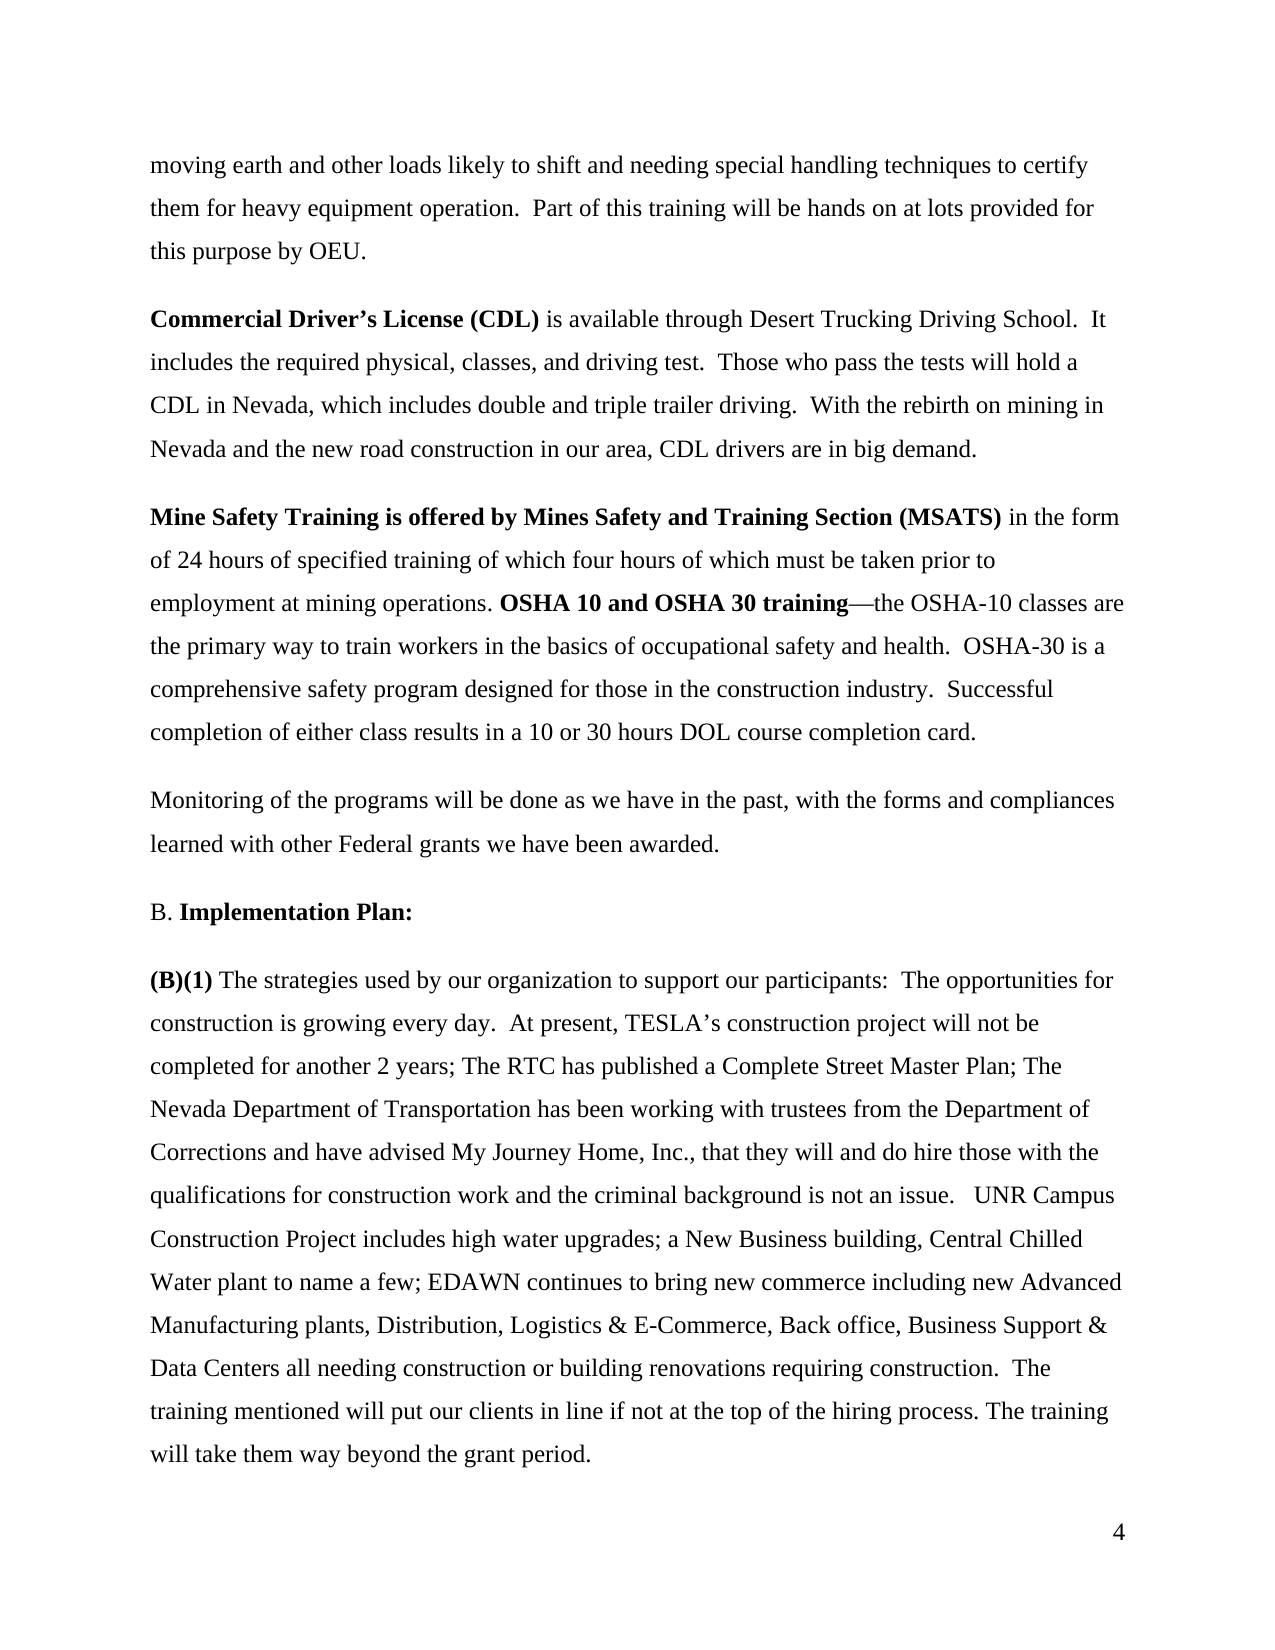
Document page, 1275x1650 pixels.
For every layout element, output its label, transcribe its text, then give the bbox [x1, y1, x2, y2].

text Commercial Driver’s License (CDL) is available through Desert Trucking Driving School. It includes the required physical, classes, and driving test. Those who pass the tests will hold a CDL in Nevada, which includes double and triple trailer driving. With the rebirth on mining in Nevada and the new road construction in our area, CDL drivers are in big demand. [150, 304, 1125, 462]
text Mine Safety Training is offered by Mines Safety and Training Section (MSATS) in the form of 24 hours of specified training of which four hours of which must be taken prior to employment at mining operations. OSHA 10 and OSHA 30 training—the OSHA-10 classes are the primary way to train workers in the basics of occupational safety and health. OSHA-30 is a comprehensive safety program designed for those in the construction industry. Successful completion of either class results in a 10 or 30 hours DOL course completion card. [150, 502, 1125, 746]
text (B)(1) The strategies used by our organization to support our participants: The opportunities for construction is growing every day. At present, TESLA’s construction project will not be completed for another 2 years; The RTC has published a Complete Street Master Plan; The Nevada Department of Transportation has been working with trustees from the Department of Corrections and have advised My Journey Home, Inc., that they will and do hire those with the qualifications for construction work and the criminal background is not an issue. UNR Campus Construction Project includes high water upgrades; a New Business building, Central Chilled Water plant to name a few; EDAWN continues to bring new commerce including new Advanced Manufacturing plants, Distribution, Logistics & E-Commerce, Back office, Business Support & Data Centers all needing construction or building renovations requiring construction. The training mentioned will put our clients in line if not at the top of the hiring process. The training will take them way beyond the grant period. [150, 965, 1125, 1468]
text B. Implementation Plan: [150, 897, 1125, 926]
text Monitoring of the programs will be done as we have in the past, with the forms and compliances learned with other Federal grants we have been awarded. [150, 786, 1125, 857]
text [150, 150, 1125, 265]
